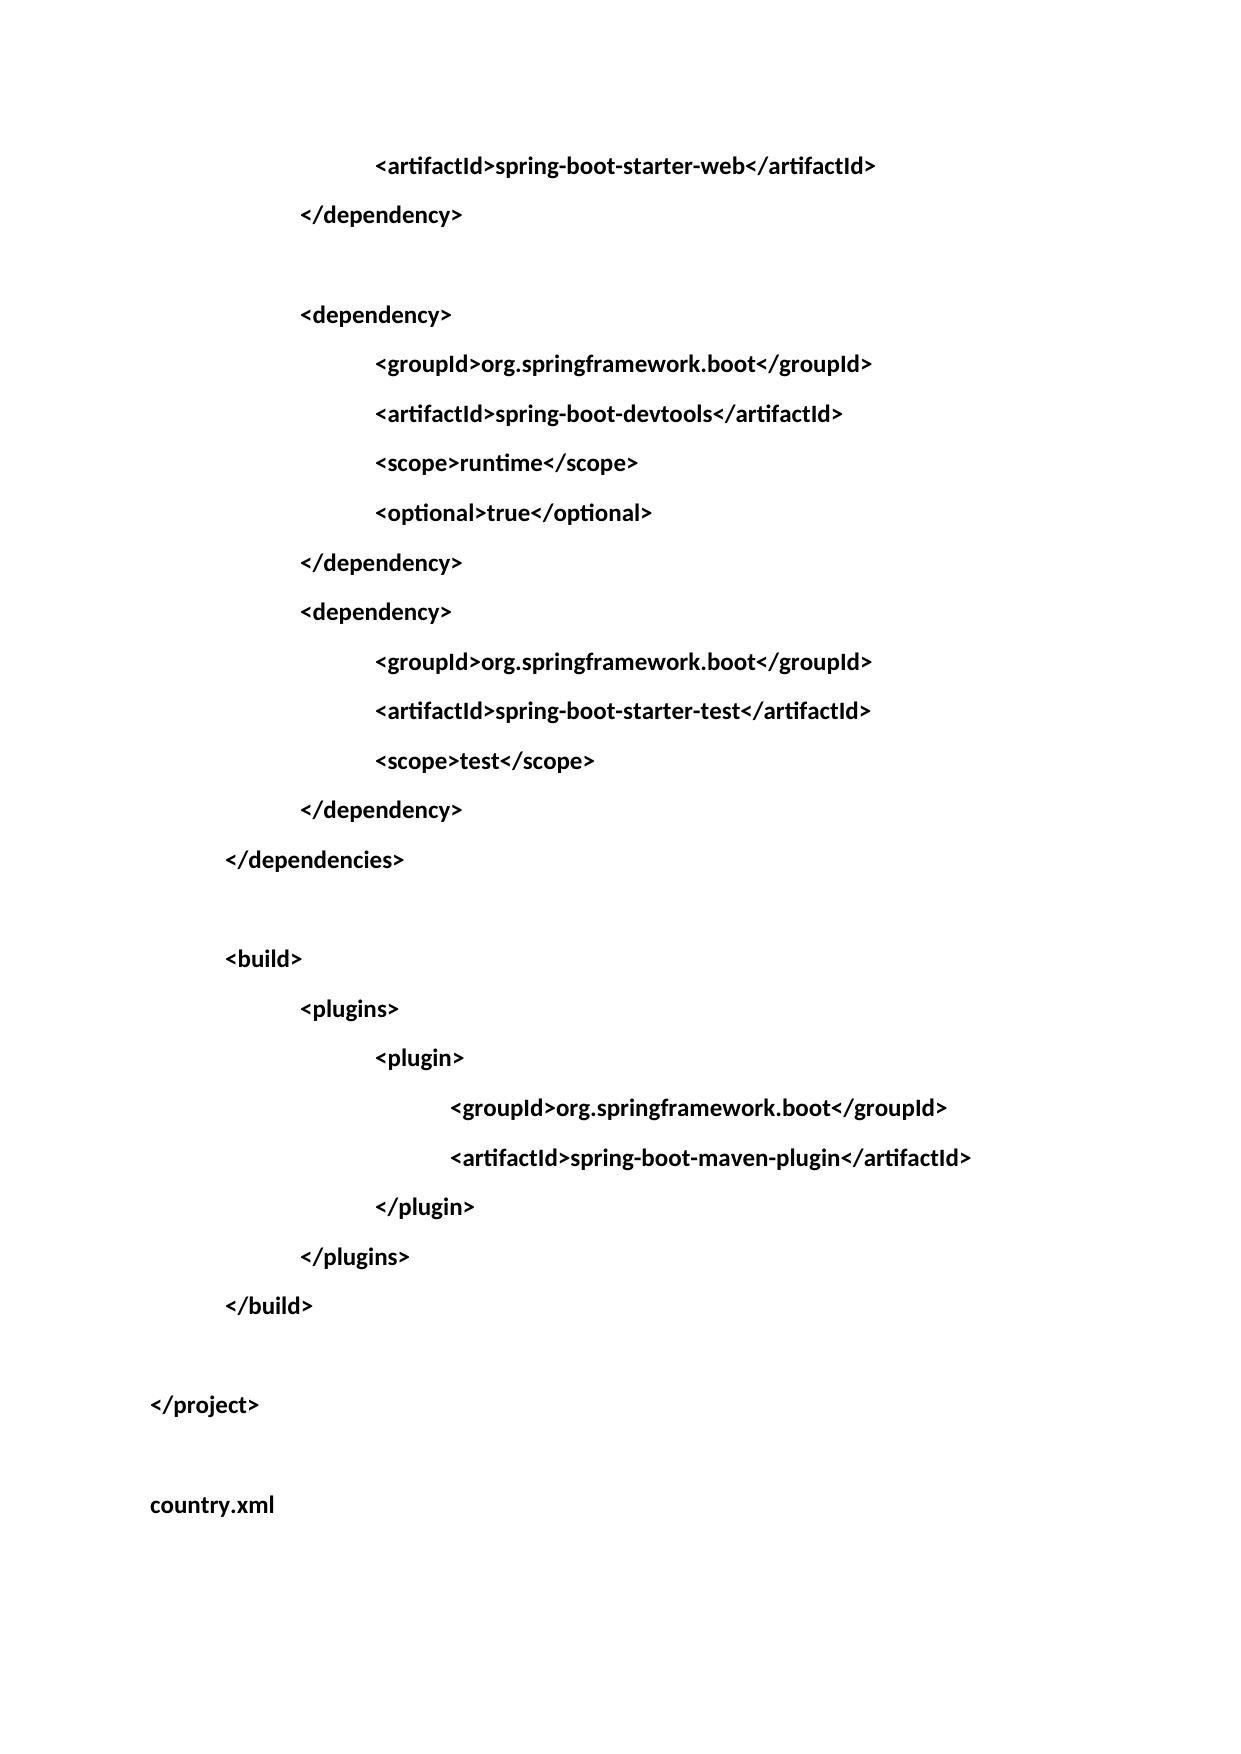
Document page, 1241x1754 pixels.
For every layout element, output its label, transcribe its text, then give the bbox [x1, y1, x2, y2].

text </dependency> [150, 199, 1090, 230]
text country.xml [150, 1489, 1090, 1519]
text </plugin> [150, 1191, 1090, 1222]
text <artifactId>spring-boot-devtools</artifactId> [150, 398, 1090, 428]
text </dependency> [150, 794, 1090, 825]
text </project> [150, 1389, 1090, 1420]
text </plugins> [150, 1241, 1090, 1271]
text <groupId>org.springframework.boot</groupId> [150, 646, 1090, 676]
text <artifactId>spring-boot-starter-web</artifactId> [150, 150, 1090, 181]
text </build> [150, 1290, 1090, 1321]
text <artifactId>spring-boot-starter-test</artifactId> [150, 695, 1090, 726]
text <dependency> [150, 596, 1090, 627]
text <scope>test</scope> [150, 745, 1090, 776]
text <optional>true</optional> [150, 497, 1090, 528]
text <dependency> [150, 299, 1090, 329]
text <plugin> [150, 1042, 1090, 1073]
text <groupId>org.springframework.boot</groupId> [150, 1092, 1090, 1123]
text <artifactId>spring-boot-maven-plugin</artifactId> [150, 1142, 1090, 1172]
text </dependencies> [150, 844, 1090, 875]
text <scope>runtime</scope> [150, 447, 1090, 478]
text <build> [150, 943, 1090, 974]
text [150, 348, 1090, 379]
text </dependency> [150, 547, 1090, 577]
text <plugins> [150, 993, 1090, 1023]
